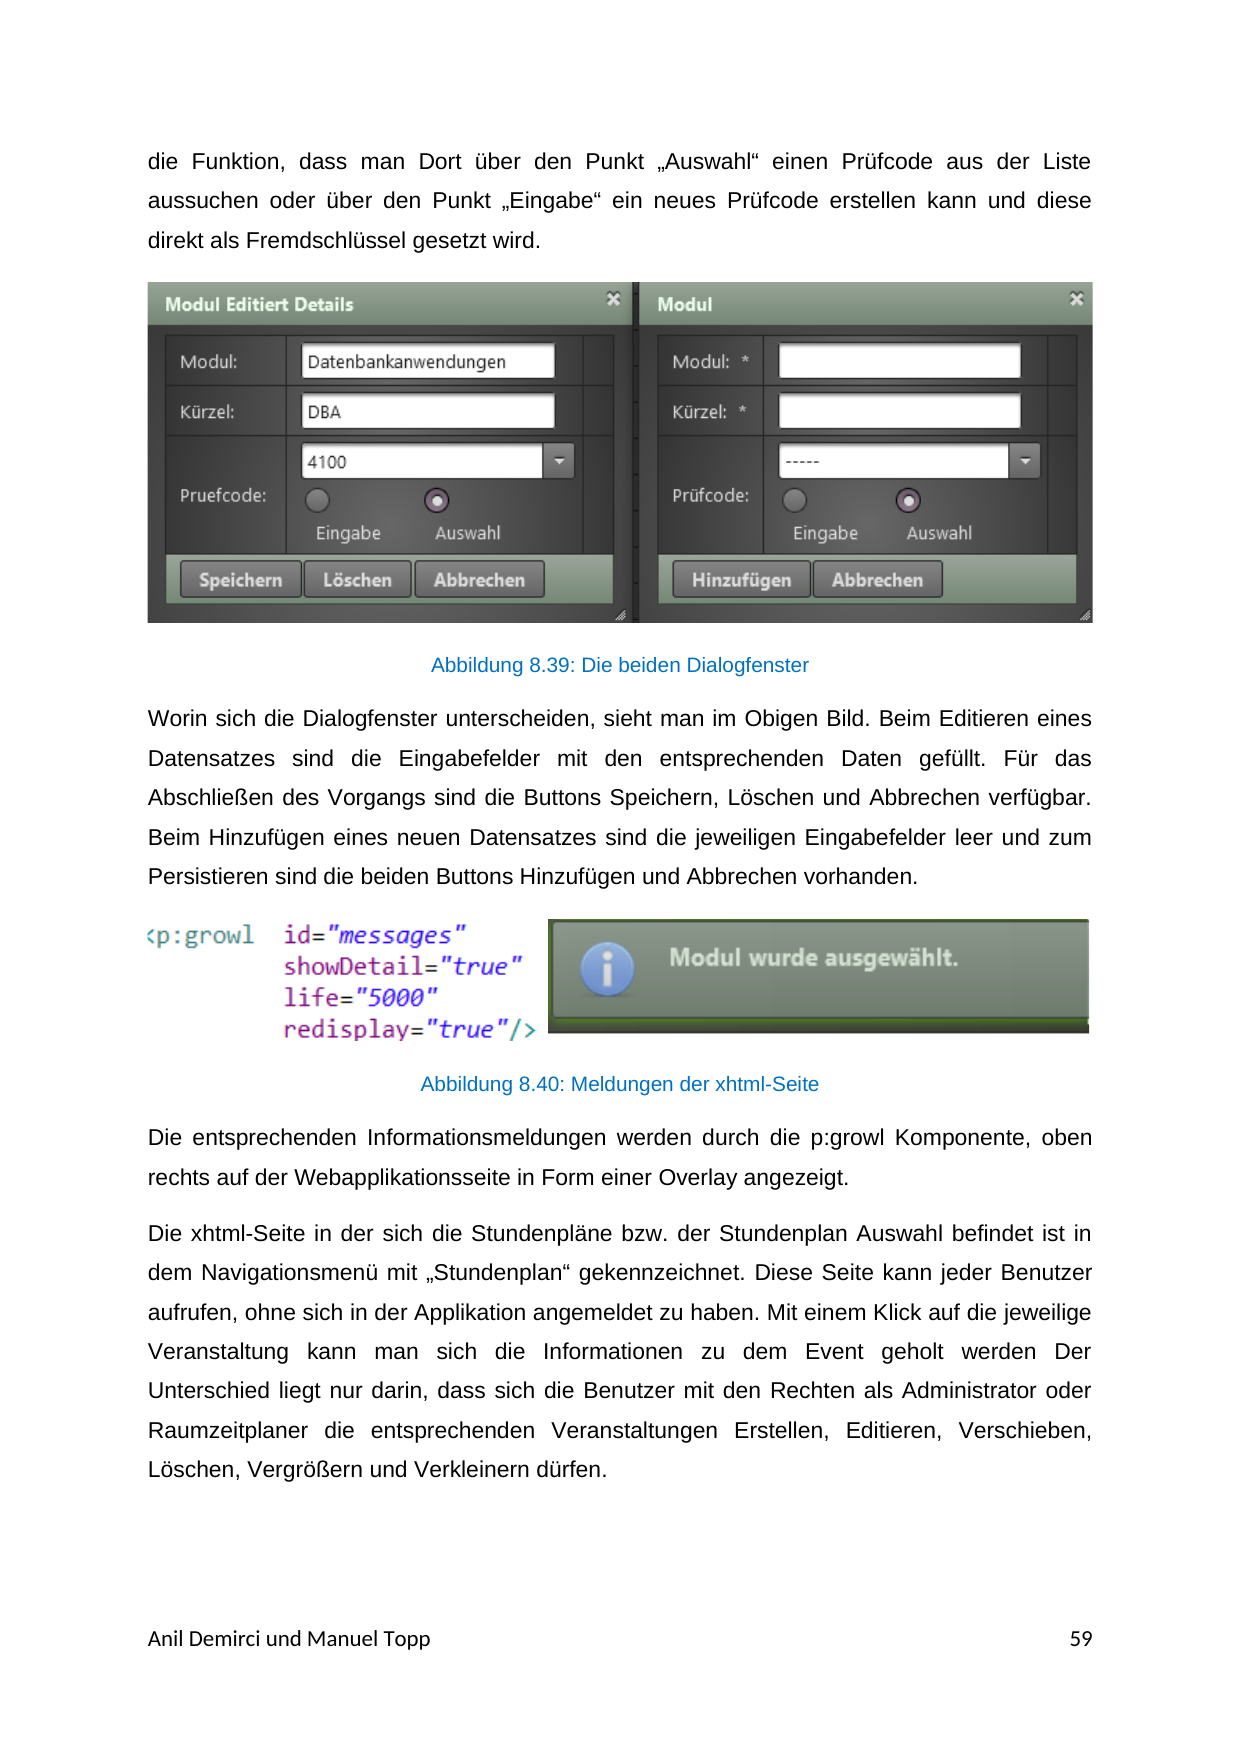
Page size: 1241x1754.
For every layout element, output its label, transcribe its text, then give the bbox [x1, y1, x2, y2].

text Worin sich die Dialogfenster unterscheiden, sieht man im Obigen Bild. Beim Editieren eines Datensatzes sind die Eingabefelder mit den entsprechenden Daten gefüllt. Für das Abschließen des Vorgangs sind die Buttons Speichern, Löschen und Abbrechen verfügbar. Beim Hinzufügen eines neuen Datensatzes sind die jeweiligen Eingabefelder leer und zum Persistieren sind die beiden Buttons Hinzufügen und Abbrechen vorhanden. [148, 705, 1093, 890]
picture [147, 920, 543, 1041]
picture [147, 282, 1093, 623]
text Die xhtml-Seite in der sich die Stundenpläne bzw. der Stundenplan Auswahl befindet ist in dem Navigationsmenü mit „Stundenplan“ gekennzeichnet. Diese Seite kann jeder Benutzer aufrufen, ohne sich in der Applikation angemeldet zu haben. Mit einem Klick auf die jeweilige Veranstaltung kann man sich die Informationen zu dem Event geholt werden Der Unterschied liegt nur darin, dass sich die Benutzer mit den Rechten als Administrator oder Raumzeitplaner die entsprechenden Veranstaltungen Erstellen, Editieren, Verschieben, Löschen, Vergrößern und Verkleinern dürfen. [148, 1219, 1093, 1483]
text Abbildung 8.39: Die beiden Dialogfenster [148, 653, 1093, 677]
text Abbildung 8.40: Meldungen der xhtml-Seite [148, 1071, 1093, 1095]
picture [548, 919, 1090, 1041]
text Die entsprechenden Informationsmeldungen werden durch die p:growl Komponente, oben rechts auf der Webapplikationsseite in Form einer Overlay angezeigt. [148, 1124, 1093, 1190]
